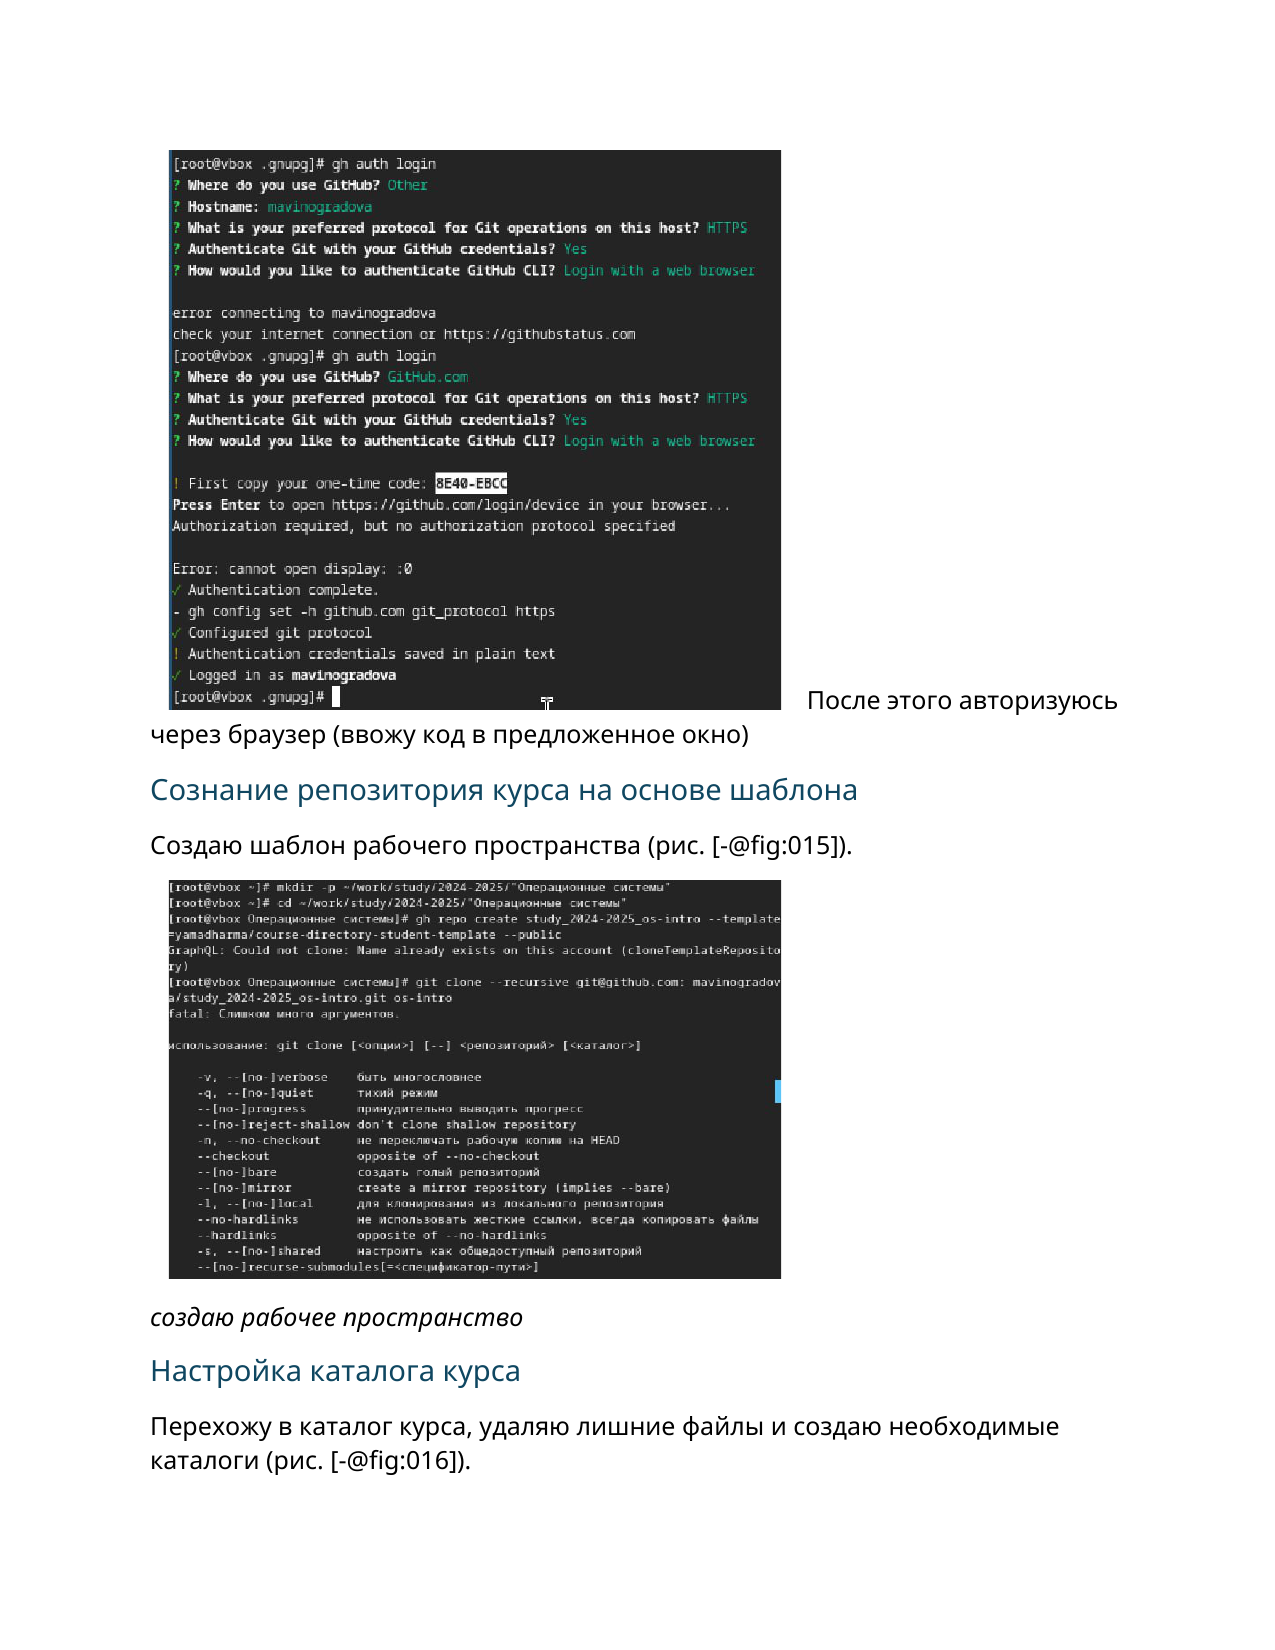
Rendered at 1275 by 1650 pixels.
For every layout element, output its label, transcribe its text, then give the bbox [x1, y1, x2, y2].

subtitle Сознание репозитория курса на основе шаблона [150, 769, 1125, 809]
picture [168, 880, 782, 1279]
text Перехожу в каталог курса, удаляю лишние файлы и создаю необходимые каталоги (рис. [-@fig:016]). [150, 1409, 1125, 1477]
text создаю рабочее пространство [150, 1300, 1125, 1334]
picture [168, 150, 782, 710]
subtitle Настройка каталога курса [150, 1350, 1125, 1390]
text Создаю шаблон рабочего пространства (рис. [-@fig:015]). [150, 828, 1125, 862]
